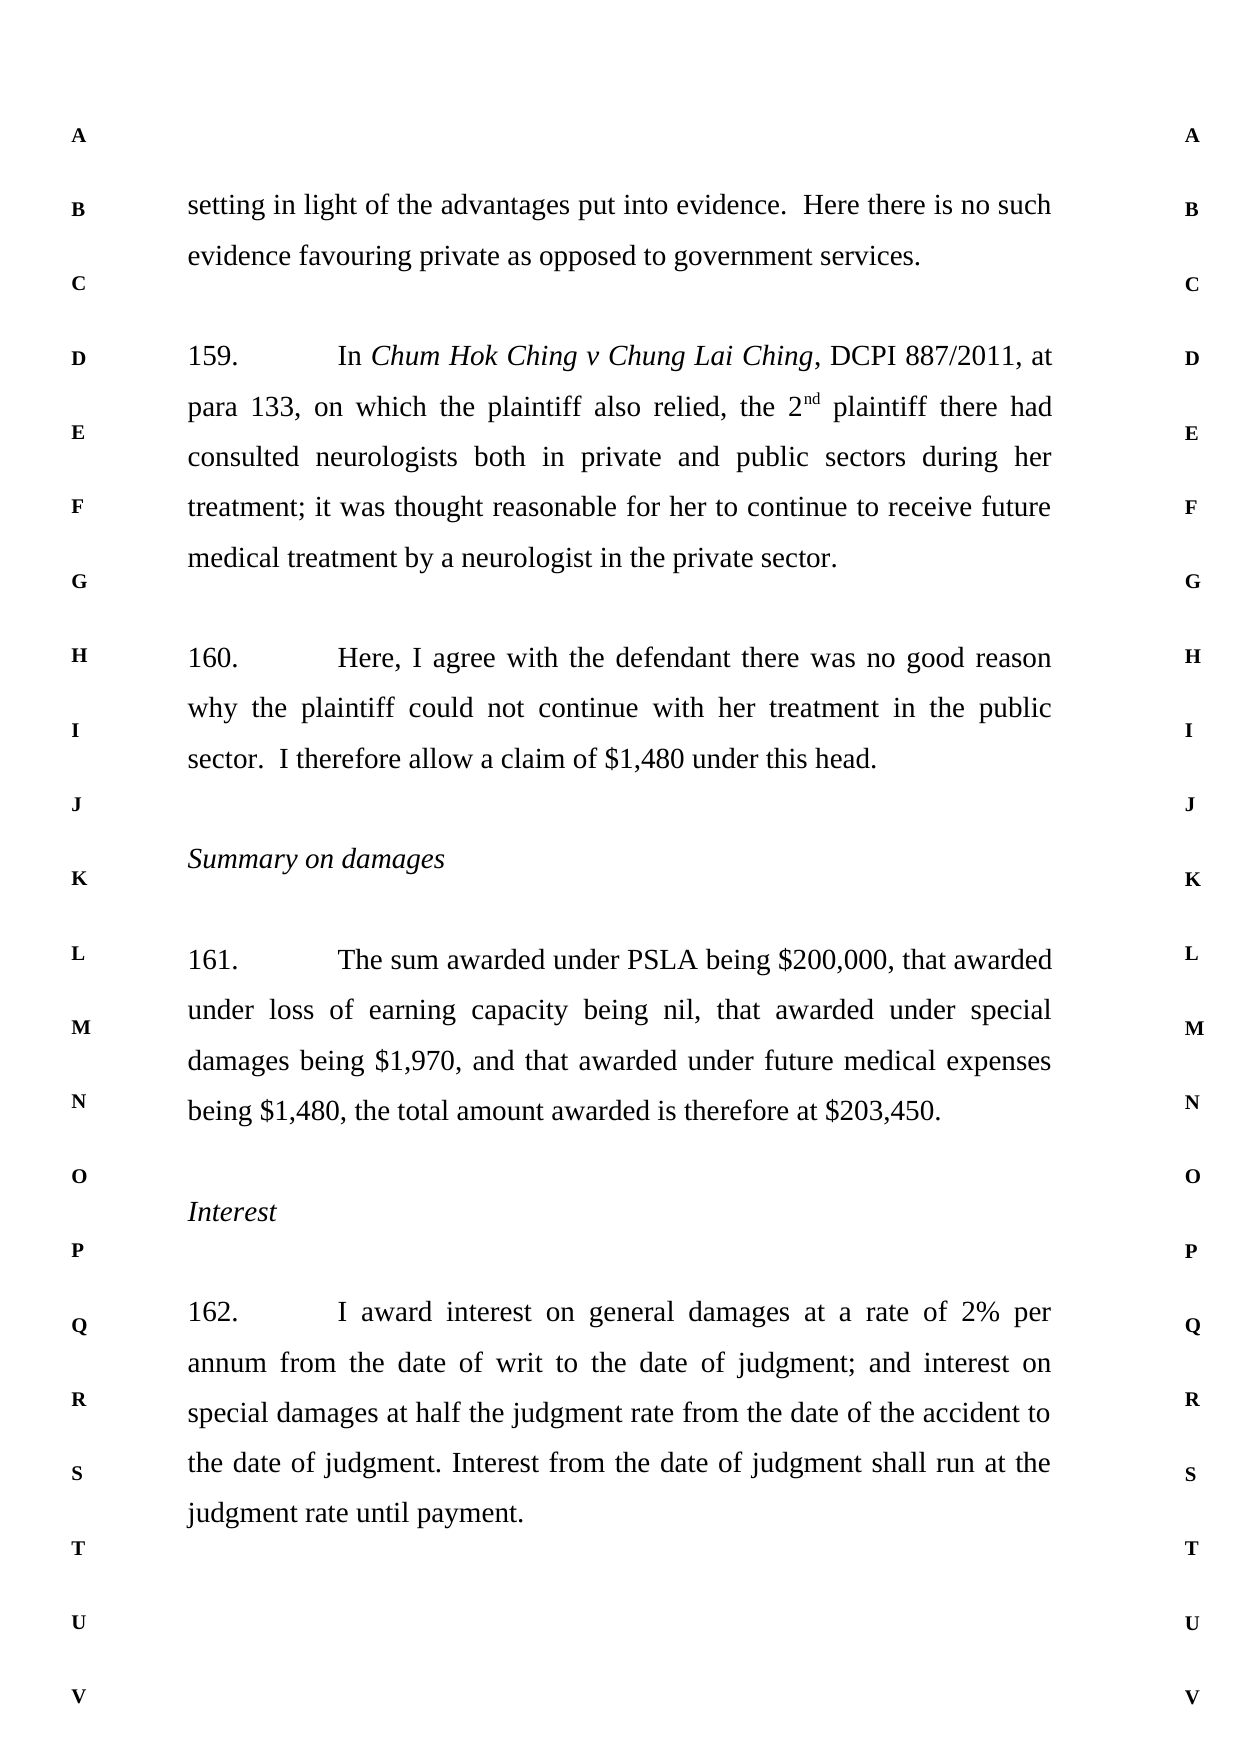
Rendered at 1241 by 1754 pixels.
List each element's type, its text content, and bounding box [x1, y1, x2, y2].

text Interest [187, 1194, 1053, 1227]
list The sum awarded under PSLA being $200,000, that awarded under loss of earning capacity being nil, that awarded under special damages being $1,970, and that awarded under future medical expenses being $1,480, the total amount awarded is therefore at $203,450. [187, 942, 1053, 1127]
list Here, I agree with the defendant there was no good reason why the plaintiff could not continue with her treatment in the public sector. I therefore allow a claim of $1,480 under this head. [187, 640, 1053, 774]
list I award interest on general damages at a rate of 2% per annum from the date of writ to the date of judgment; and interest on special damages at half the judgment rate from the date of the accident to the date of judgment. Interest from the date of judgment shall run at the judgment rate until payment. [187, 1294, 1053, 1529]
list In Chum Hok Ching v Chung Lai Ching, DCPI 887/2011, at para 133, on which the plaintiff also relied, the 2nd plaintiff there had consulted neurologists both in private and public sectors during her treatment; it was thought reasonable for her to continue to receive future medical treatment by a neurologist in the private sector. [187, 338, 1053, 573]
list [187, 187, 1053, 271]
text Summary on damages [187, 842, 1053, 875]
